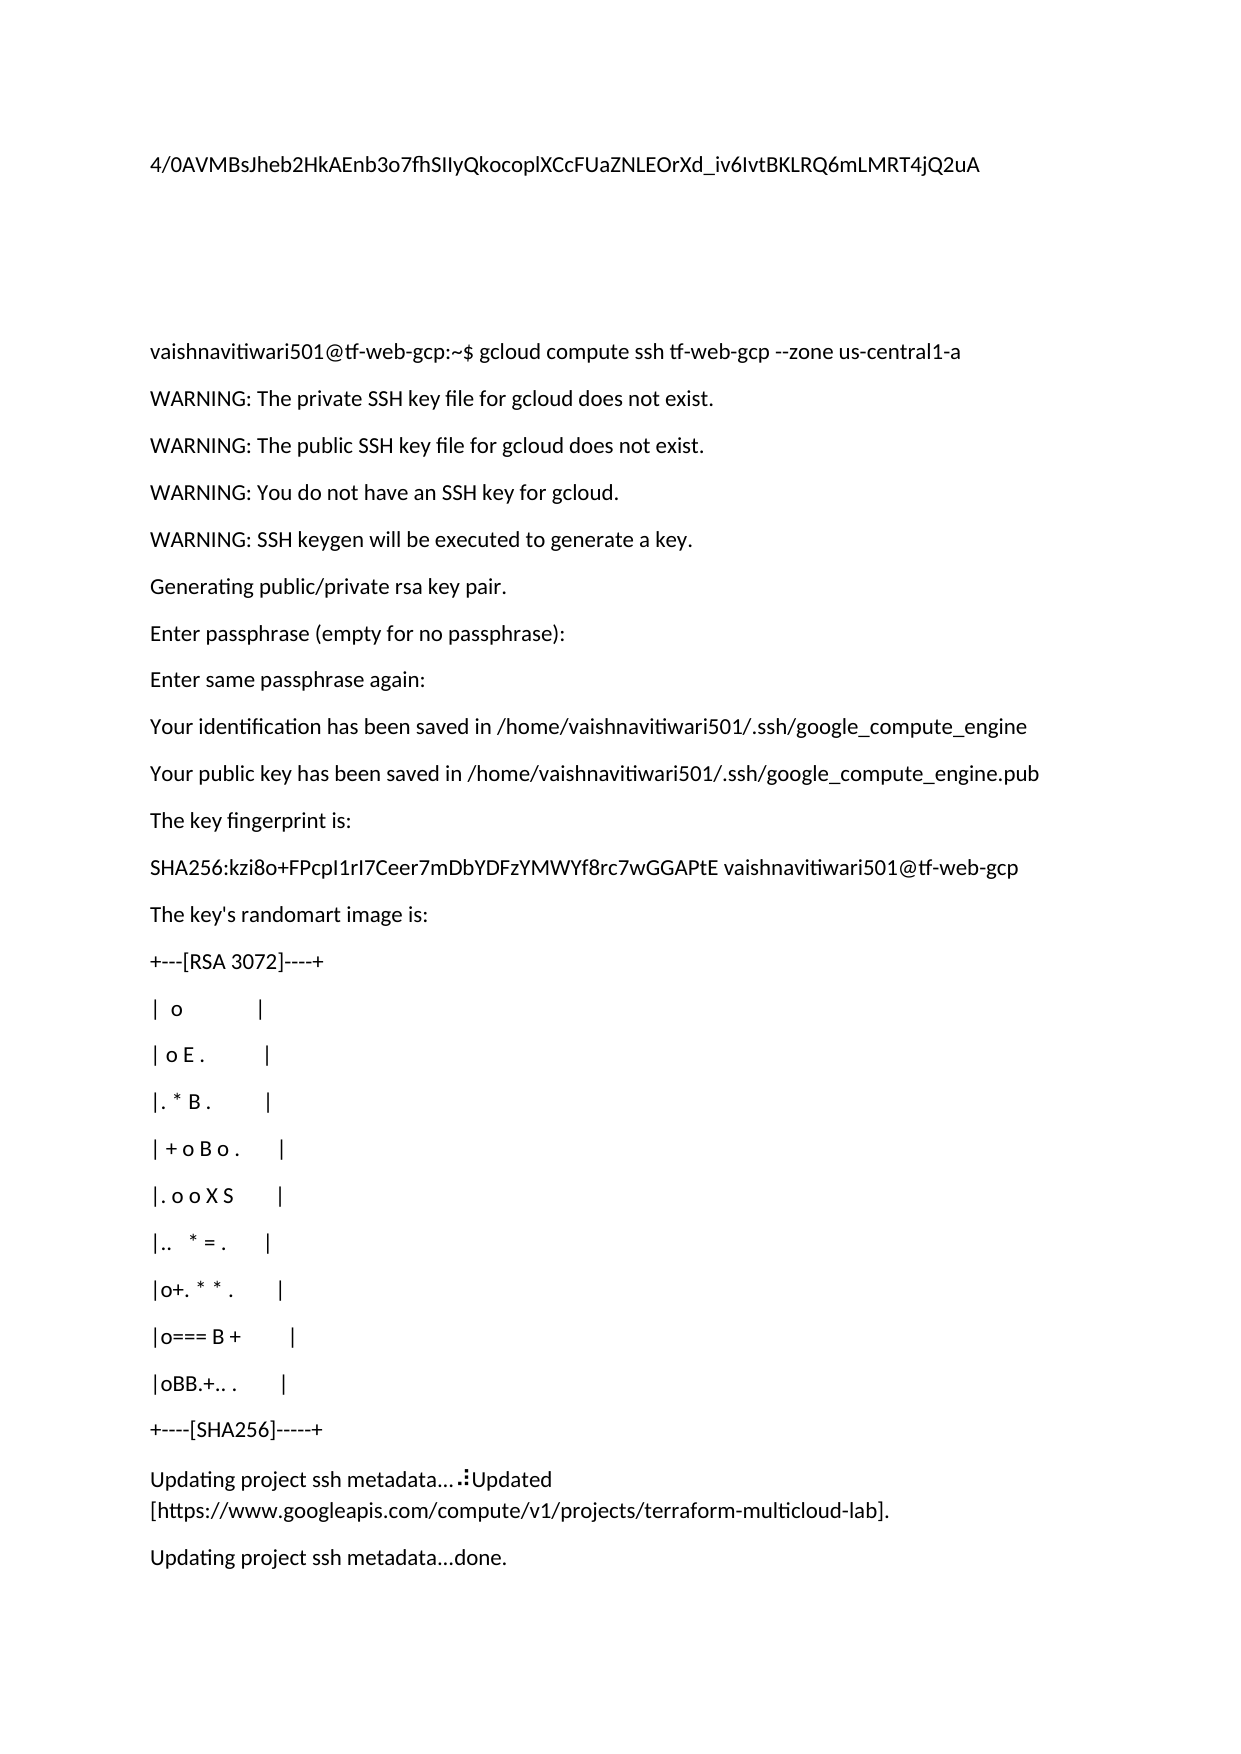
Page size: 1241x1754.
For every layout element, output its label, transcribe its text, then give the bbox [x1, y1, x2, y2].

text WARNING: The public SSH key file for gcloud does not exist. [150, 431, 1090, 459]
text SHA256:kzi8o+FPcpI1rI7Ceer7mDbYDFzYMWYf8rc7wGGAPtE vaishnavitiwari501@tf-web-gcp [150, 853, 1090, 881]
text |o=== B + | [150, 1322, 1090, 1350]
text Your identification has been saved in /home/vaishnavitiwari501/.ssh/google_compute_engine [150, 712, 1090, 741]
text WARNING: The private SSH key file for gcloud does not exist. [150, 384, 1090, 412]
text The key's randomart image is: [150, 900, 1090, 928]
text The key fingerprint is: [150, 806, 1090, 834]
text |.. * = . | [150, 1228, 1090, 1256]
text 4/0AVMBsJheb2HkAEnb3o7fhSIIyQkocoplXCcFUaZNLEOrXd_iv6IvtBKLRQ6mLMRT4jQ2uA [150, 150, 1090, 178]
text Enter same passphrase again: [150, 666, 1090, 694]
text vaishnavitiwari501@tf-web-gcp:~$ gcloud compute ssh tf-web-gcp --zone us-central1-a [150, 337, 1090, 366]
text |. o o X S | [150, 1181, 1090, 1209]
text | o | [150, 994, 1090, 1022]
text WARNING: You do not have an SSH key for gcloud. [150, 478, 1090, 506]
text |o+. * * . | [150, 1275, 1090, 1303]
text Generating public/private rsa key pair. [150, 572, 1090, 600]
text +---[RSA 3072]----+ [150, 947, 1090, 975]
text WARNING: SSH keygen will be executed to generate a key. [150, 525, 1090, 553]
text Your public key has been saved in /home/vaishnavitiwari501/.ssh/google_compute_engine.pub [150, 759, 1090, 787]
text +----[SHA256]-----+ [150, 1416, 1090, 1444]
text |. * B . | [150, 1087, 1090, 1116]
text Enter passphrase (empty for no passphrase): [150, 619, 1090, 647]
text |oBB.+.. . | [150, 1369, 1090, 1397]
text | o E . | [150, 1041, 1090, 1069]
text Updating project ssh metadata...⠼Updated [https://www.googleapis.com/compute/v1/projects/terraform-multicloud-lab]. [150, 1462, 1090, 1524]
text | + o B o . | [150, 1134, 1090, 1162]
text Updating project ssh metadata...done. [150, 1543, 1090, 1571]
